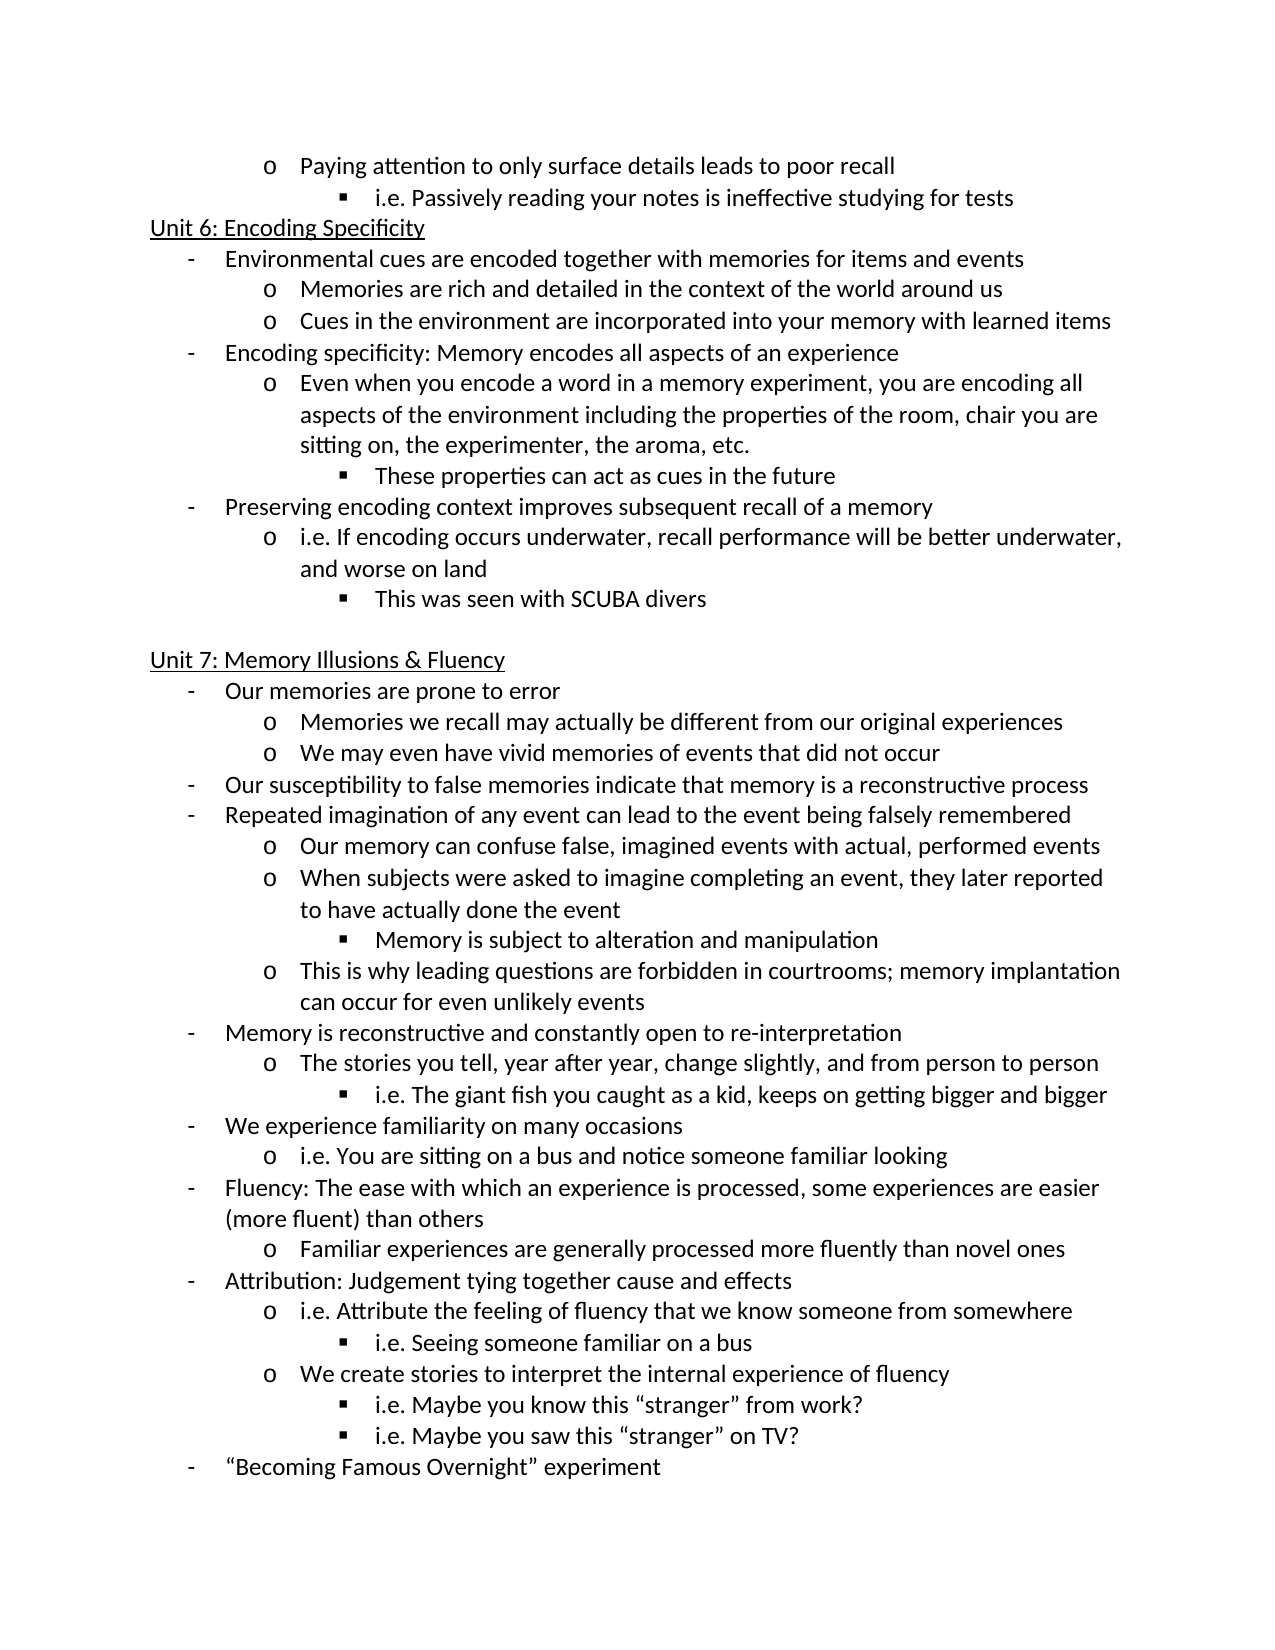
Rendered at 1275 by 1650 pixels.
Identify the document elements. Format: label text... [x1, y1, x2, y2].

list The stories you tell, year after year, change slightly, and from person to person [262, 1048, 1125, 1079]
list Memory is reconstructive and constantly open to re-interpretation [187, 1017, 1125, 1048]
list This was seen with SCUBA divers [337, 583, 1125, 614]
list i.e. If encoding occurs underwater, recall performance will be better underwater, and worse on land [262, 521, 1125, 583]
list Familiar experiences are generally processed more fluently than novel ones [262, 1233, 1125, 1265]
list Repeated imagination of any event can lead to the event being falsely remembered [187, 800, 1125, 830]
list Preserving encoding context improves subsequent recall of a memory [187, 491, 1125, 521]
list Our susceptibility to false memories indicate that memory is a reconstructive process [187, 769, 1125, 800]
list Cues in the environment are incorporated into your memory with learned items [262, 305, 1125, 337]
list Paying attention to only surface details leads to poor recall [262, 150, 1125, 182]
list We create stories to interpret the internal experience of fluency [262, 1358, 1125, 1389]
list i.e. Maybe you know this “stranger” from work? [337, 1389, 1125, 1420]
text Unit 6: Encoding Specificity [150, 212, 1125, 243]
list These properties can act as cues in the future [337, 460, 1125, 491]
list Encoding specificity: Memory encodes all aspects of an experience [187, 337, 1125, 367]
list Even when you encode a word in a memory experiment, you are encoding all aspects of the environment including the properties of the room, chair you are sitting on, the experimenter, the aroma, etc. [262, 367, 1125, 460]
list i.e. The giant fish you caught as a kid, keeps on getting bigger and bigger [337, 1079, 1125, 1110]
list We experience familiarity on many occasions [187, 1110, 1125, 1140]
list This is why leading questions are forbidden in courtrooms; memory implantation can occur for even unlikely events [262, 955, 1125, 1017]
list Fluency: The ease with which an experience is processed, some experiences are easier (more fluent) than others [187, 1172, 1125, 1233]
list i.e. Attribute the feeling of fluency that we know someone from somewhere [262, 1296, 1125, 1327]
list We may even have vivid memories of events that did not occur [262, 737, 1125, 769]
list Our memories are prone to error [187, 675, 1125, 706]
list When subjects were asked to imagine completing an event, they later reported to have actually done the event [262, 862, 1125, 924]
list “Becoming Famous Overnight” experiment [187, 1451, 1125, 1481]
list Memory is subject to alteration and manipulation [337, 924, 1125, 955]
list i.e. Maybe you saw this “stranger” on TV? [337, 1420, 1125, 1451]
list Our memory can confuse false, imagined events with actual, performed events [262, 830, 1125, 862]
list Memories are rich and detailed in the context of the world around us [262, 273, 1125, 305]
text Unit 7: Memory Illusions & Fluency [150, 644, 1125, 675]
list Attribution: Judgement tying together cause and effects [187, 1265, 1125, 1296]
list Environmental cues are encoded together with memories for items and events [187, 243, 1125, 273]
list i.e. You are sitting on a bus and notice someone familiar looking [262, 1140, 1125, 1172]
list i.e. Passively reading your notes is ineffective studying for tests [337, 182, 1125, 212]
list i.e. Seeing someone familiar on a bus [337, 1327, 1125, 1358]
list Memories we recall may actually be different from our original experiences [262, 706, 1125, 737]
